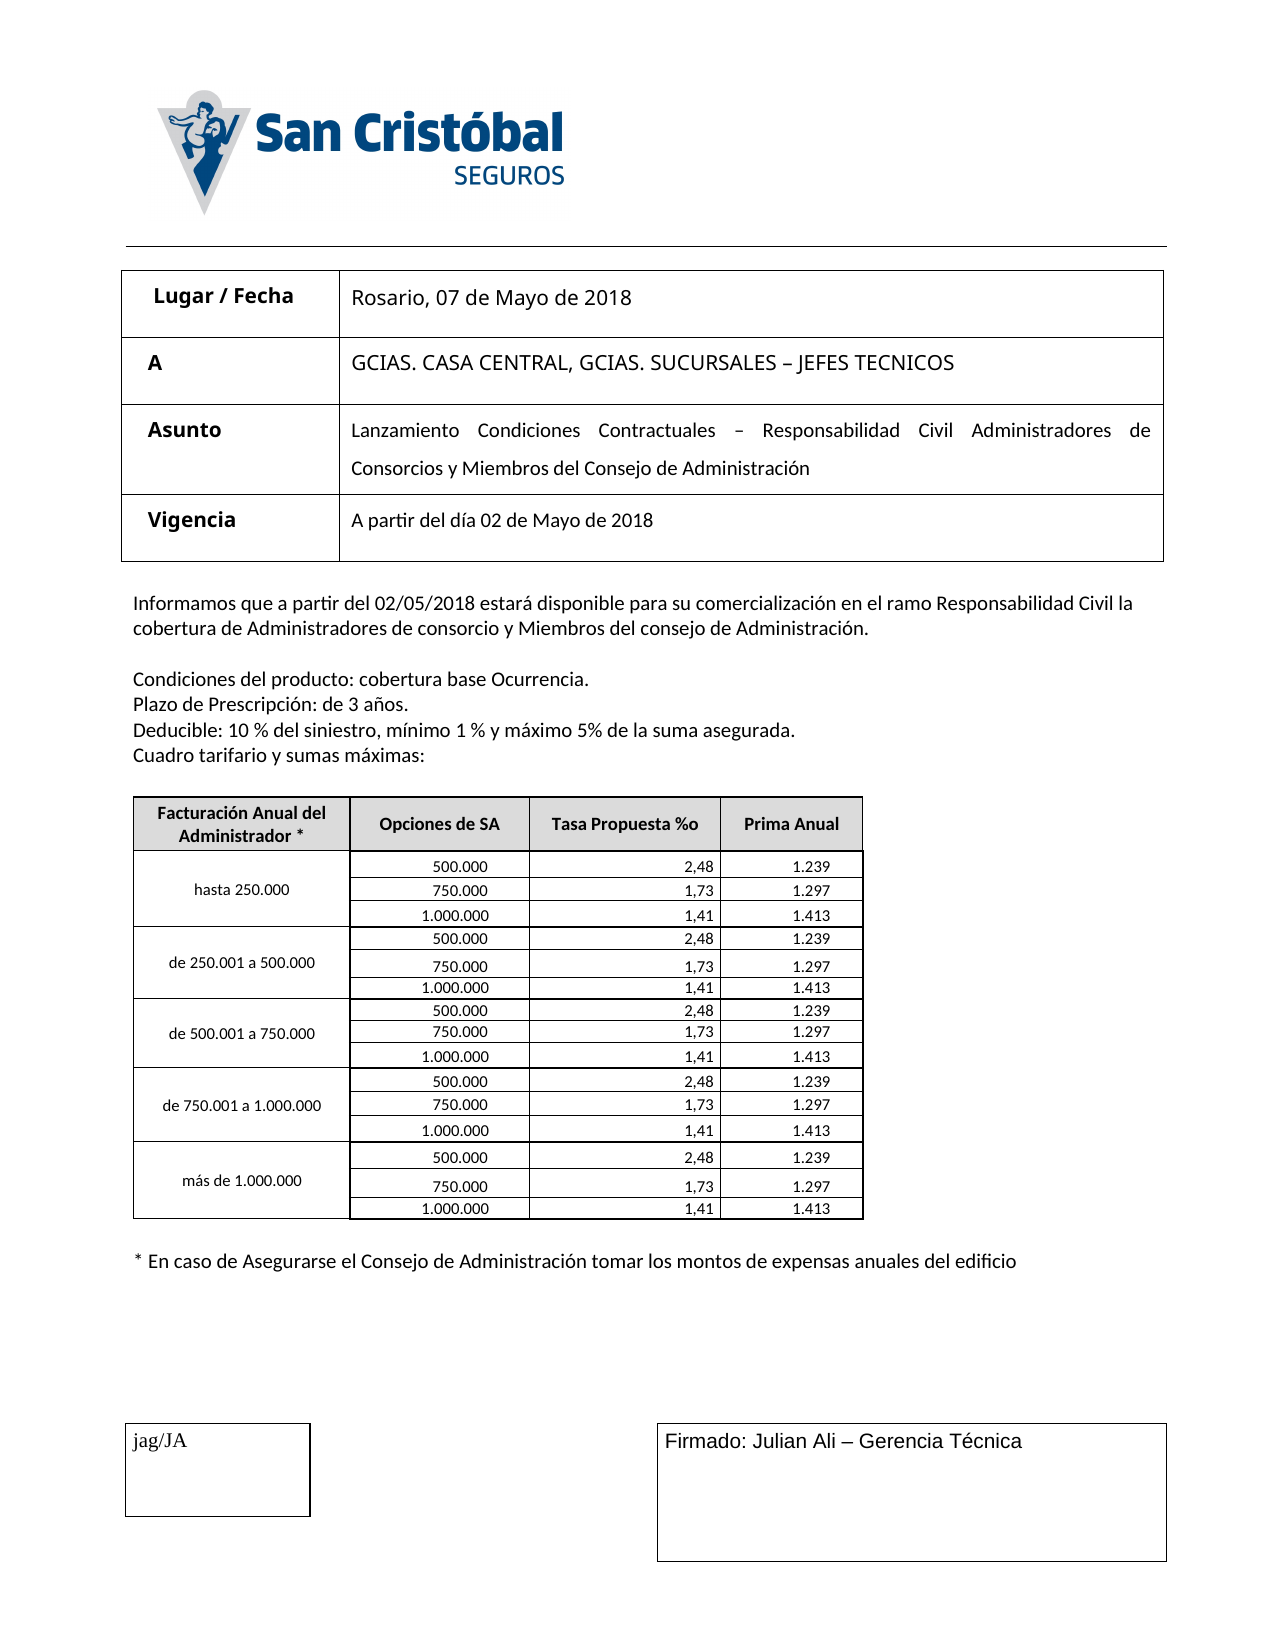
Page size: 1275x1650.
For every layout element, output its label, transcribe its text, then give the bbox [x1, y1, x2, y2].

table_cell Asunto [122, 405, 339, 494]
table_cell 1,73 [530, 1021, 720, 1042]
table_cell 1.297 [721, 1169, 862, 1197]
table_cell 1.000.000 [351, 1198, 529, 1218]
table_header Lugar / Fecha [122, 271, 339, 337]
table_cell 1.297 [721, 878, 862, 900]
table_cell 1.239 [721, 852, 862, 877]
text Condiciones del producto: cobertura base Ocurrencia. [133, 666, 1174, 692]
text Deducible: 10 % del siniestro, mínimo 1 % y máximo 5% de la suma asegurada. [133, 717, 1174, 742]
table_cell 1,41 [530, 978, 720, 998]
table_cell 1,41 [530, 901, 720, 926]
table_cell 1,73 [530, 1092, 720, 1115]
table_cell 1.239 [721, 1069, 862, 1091]
table_cell 750.000 [351, 1092, 529, 1115]
table_cell 500.000 [351, 1069, 529, 1091]
table_cell de 500.001 a 750.000 [134, 999, 349, 1067]
table_cell Lanzamiento Condiciones Contractuales – Responsabilidad Civil Administradores de Consorcios y Miembros del Consejo de Administración [340, 405, 1163, 494]
table_cell 1.000.000 [351, 1116, 529, 1141]
table_cell Vigencia [122, 495, 339, 561]
table_cell 1.413 [721, 978, 862, 998]
table_cell A [122, 338, 339, 404]
table_cell 750.000 [351, 1021, 529, 1042]
table_cell 750.000 [351, 1169, 529, 1197]
table_cell hasta 250.000 [134, 851, 349, 926]
table_cell 1.413 [721, 1198, 862, 1218]
table_cell GCIAS. CASA CENTRAL, GCIAS. SUCURSALES – JEFES TECNICOS [340, 338, 1163, 404]
table_cell 1,41 [530, 1116, 720, 1141]
table_cell 1.297 [721, 1092, 862, 1115]
table_cell 1.413 [721, 1116, 862, 1141]
table_cell 1.239 [721, 928, 862, 949]
table_cell 2,48 [530, 1143, 720, 1168]
table_cell más de 1.000.000 [134, 1142, 349, 1218]
table_cell 2,48 [530, 1069, 720, 1091]
table_cell 1,73 [530, 878, 720, 900]
table_cell 500.000 [351, 1000, 529, 1020]
table_cell 1.000.000 [351, 901, 529, 926]
table_cell 1,73 [530, 1169, 720, 1197]
table_cell 1.297 [721, 1021, 862, 1042]
table_cell 1,73 [530, 950, 720, 977]
table_cell 750.000 [351, 878, 529, 900]
table_cell 500.000 [351, 852, 529, 877]
table_cell 1.239 [721, 1000, 862, 1020]
table_cell 750.000 [351, 950, 529, 977]
table_header Opciones de SA [351, 798, 529, 850]
table_cell 1.000.000 [351, 978, 529, 998]
text Informamos que a partir del 02/05/2018 estará disponible para su comercialización en el ramo Responsabilidad Civil la cobertura de Administradores de consorcio y Miembros del consejo de Administración. [133, 590, 1174, 641]
table_cell de 250.001 a 500.000 [134, 927, 349, 998]
table_cell 2,48 [530, 852, 720, 877]
table_cell 1.297 [721, 950, 862, 977]
table_cell 1,41 [530, 1043, 720, 1067]
text * En caso de Asegurarse el Consejo de Administración tomar los montos de expensas anuales del edificio [133, 1248, 1174, 1274]
table_cell 500.000 [351, 928, 529, 949]
table_cell 2,48 [530, 1000, 720, 1020]
picture [147, 87, 572, 221]
table_cell 1.239 [721, 1143, 862, 1168]
text Plazo de Prescripción: de 3 años. [133, 692, 1174, 717]
table_cell 1.413 [721, 1043, 862, 1067]
table_header Rosario, 07 de Mayo de 2018 [340, 271, 1163, 337]
text Cuadro tarifario y sumas máximas: [133, 742, 1174, 768]
table_cell 1.413 [721, 901, 862, 926]
table_cell 1.000.000 [351, 1043, 529, 1067]
table_cell 500.000 [351, 1143, 529, 1168]
table_header Tasa Propuesta %o [530, 798, 720, 850]
table_header Facturación Anual del Administrador * [134, 798, 349, 850]
table_cell de 750.001 a 1.000.000 [134, 1068, 349, 1141]
table_cell 2,48 [530, 928, 720, 949]
table_header Prima Anual [721, 798, 862, 850]
table_cell 1,41 [530, 1198, 720, 1218]
table_cell A partir del día 02 de Mayo de 2018 [340, 495, 1163, 561]
